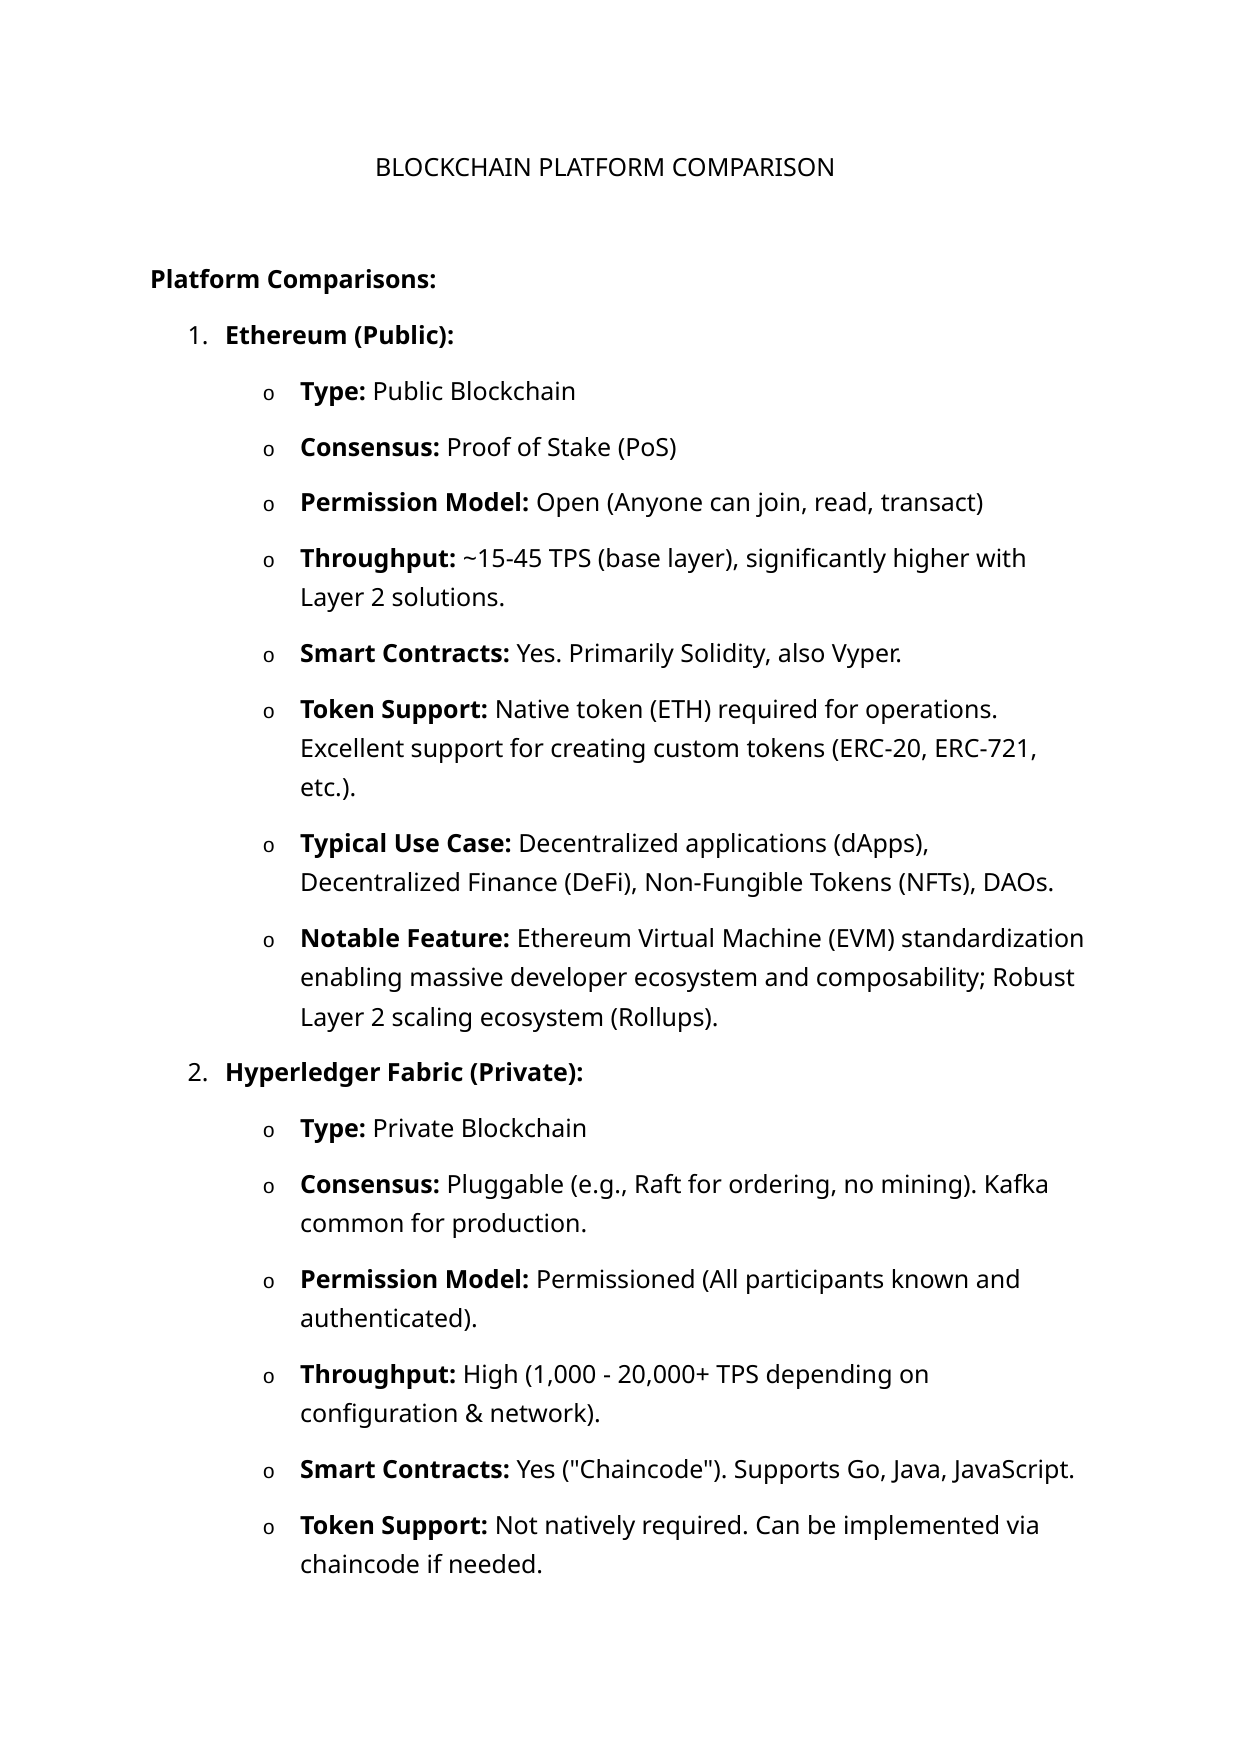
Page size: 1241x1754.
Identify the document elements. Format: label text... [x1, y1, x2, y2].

list Typical Use Case: Decentralized applications (dApps), Decentralized Finance (DeFi), Non-Fungible Tokens (NFTs), DAOs. [262, 826, 1090, 899]
list Type: Public Blockchain [262, 373, 1090, 407]
list Hyperledger Fabric (Private): [187, 1055, 1090, 1089]
list Smart Contracts: Yes. Primarily Solidity, also Vyper. [262, 636, 1090, 670]
list Throughput: High (1,000 - 20,000+ TPS depending on configuration & network). [262, 1357, 1090, 1430]
list Smart Contracts: Yes ("Chaincode"). Supports Go, Java, JavaScript. [262, 1452, 1090, 1486]
list Notable Feature: Ethereum Virtual Machine (EVM) standardization enabling massive developer ecosystem and composability; Robust Layer 2 scaling ecosystem (Rollups). [262, 921, 1090, 1033]
list Type: Private Blockchain [262, 1111, 1090, 1145]
list Consensus: Pluggable (e.g., Raft for ordering, no mining). Kafka common for production. [262, 1167, 1090, 1240]
text Platform Comparisons: [150, 262, 1090, 296]
text BLOCKCHAIN PLATFORM COMPARISON [300, 150, 1090, 184]
list Consensus: Proof of Stake (PoS) [262, 429, 1090, 463]
list Permission Model: Permissioned (All participants known and authenticated). [262, 1262, 1090, 1335]
list Token Support: Native token (ETH) required for operations. Excellent support for creating custom tokens (ERC-20, ERC-721, etc.). [262, 692, 1090, 804]
list Token Support: Not natively required. Can be implemented via chaincode if needed. [262, 1507, 1090, 1581]
list Throughput: ~15-45 TPS (base layer), significantly higher with Layer 2 solutions. [262, 541, 1090, 614]
list Ethereum (Public): [187, 317, 1090, 352]
list Permission Model: Open (Anyone can join, read, transact) [262, 485, 1090, 519]
